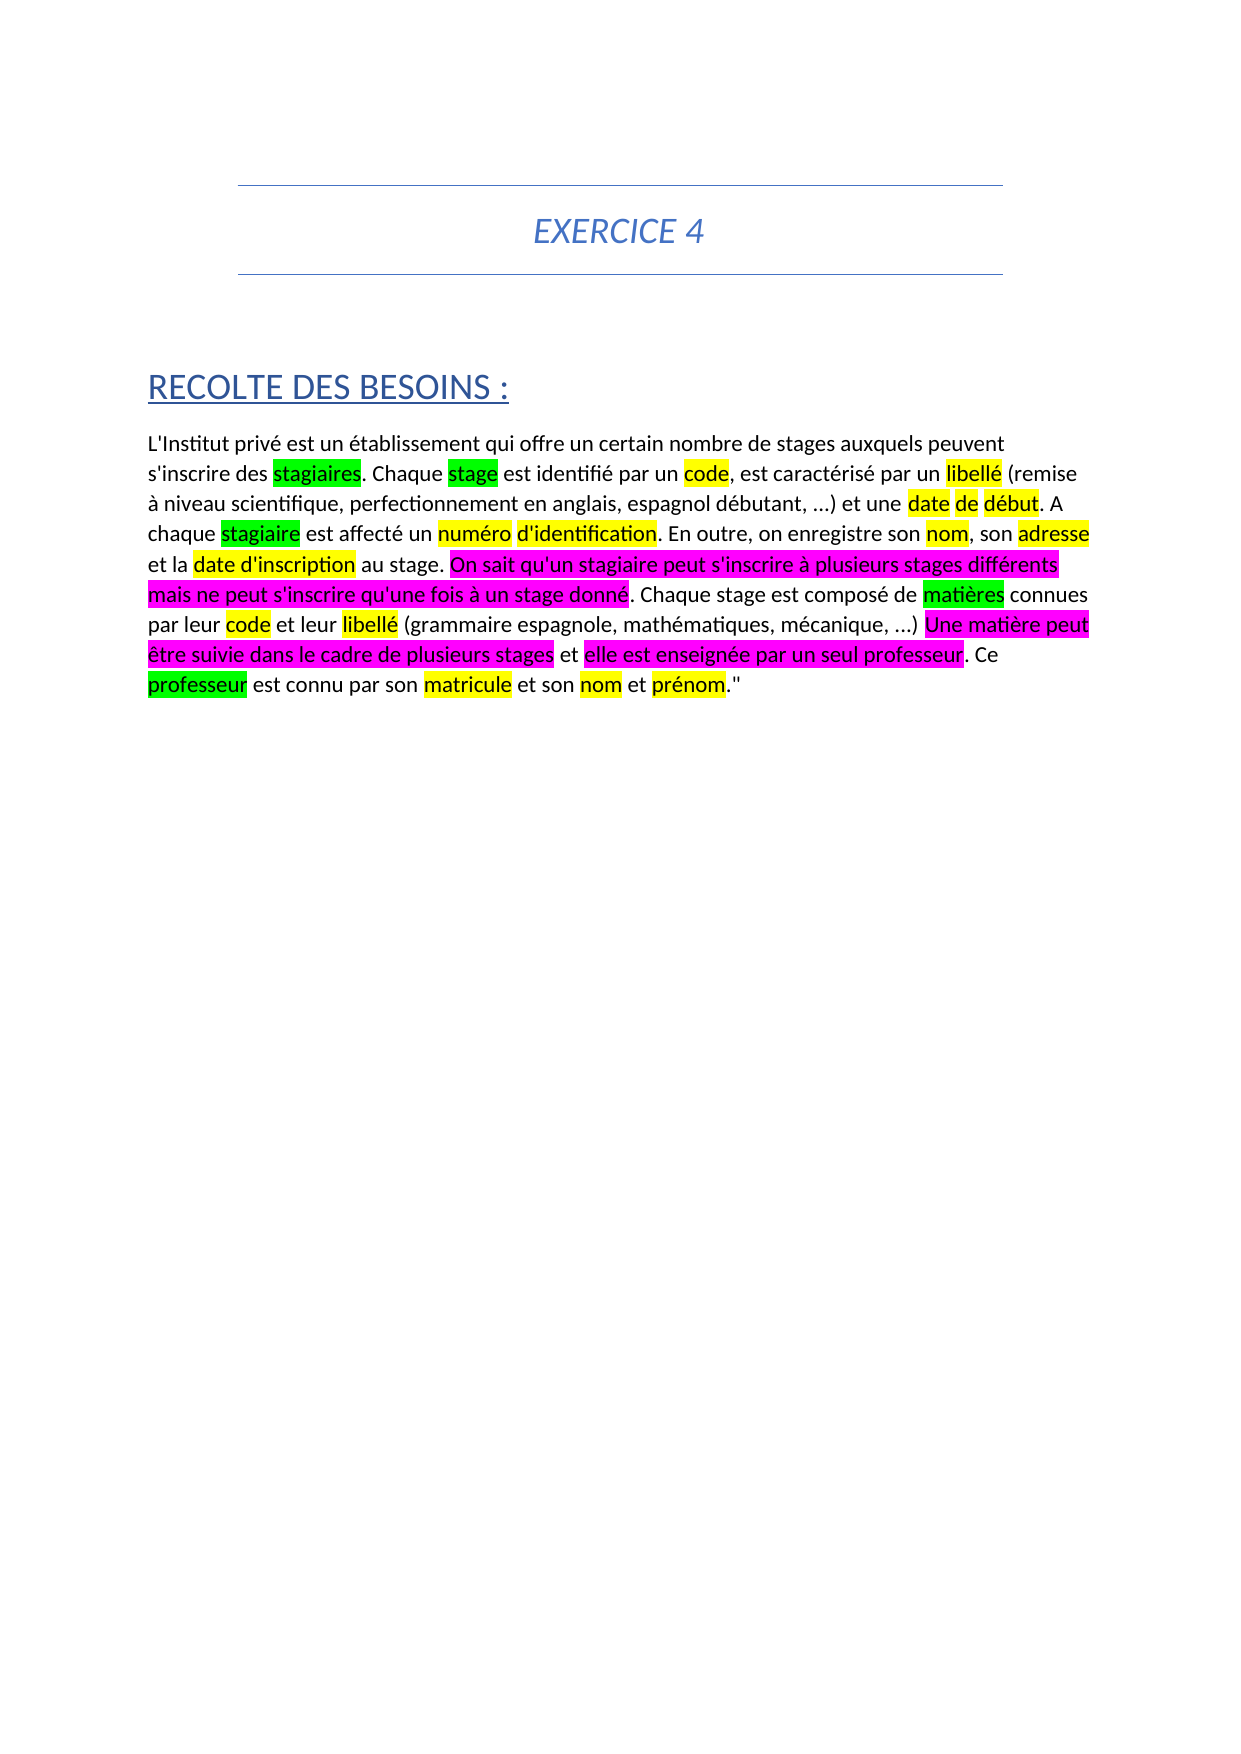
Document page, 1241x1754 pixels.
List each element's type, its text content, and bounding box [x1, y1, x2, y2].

text RECOLTE DES BESOINS : [148, 363, 1093, 408]
text EXERCICE 4 [238, 186, 1003, 274]
text L'Institut privé est un établissement qui offre un certain nombre de stages auxquels peuvent s'inscrire des stagiaires. Chaque stage est identifié par un code, est caractérisé par un libellé (remise à niveau scientifique, perfectionnement en anglais, espagnol débutant, ...) et une date de début. A chaque stagiaire est affecté un numéro d'identification. En outre, on enregistre son nom, son adresse et la date d'inscription au stage. On sait qu'un stagiaire peut s'inscrire à plusieurs stages différents mais ne peut s'inscrire qu'une fois à un stage donné. Chaque stage est composé de matières connues par leur code et leur libellé (grammaire espagnole, mathématiques, mécanique, ...) Une matière peut être suivie dans le cadre de plusieurs stages et elle est enseignée par un seul professeur. Ce professeur est connu par son matricule et son nom et prénom." [148, 429, 1093, 698]
